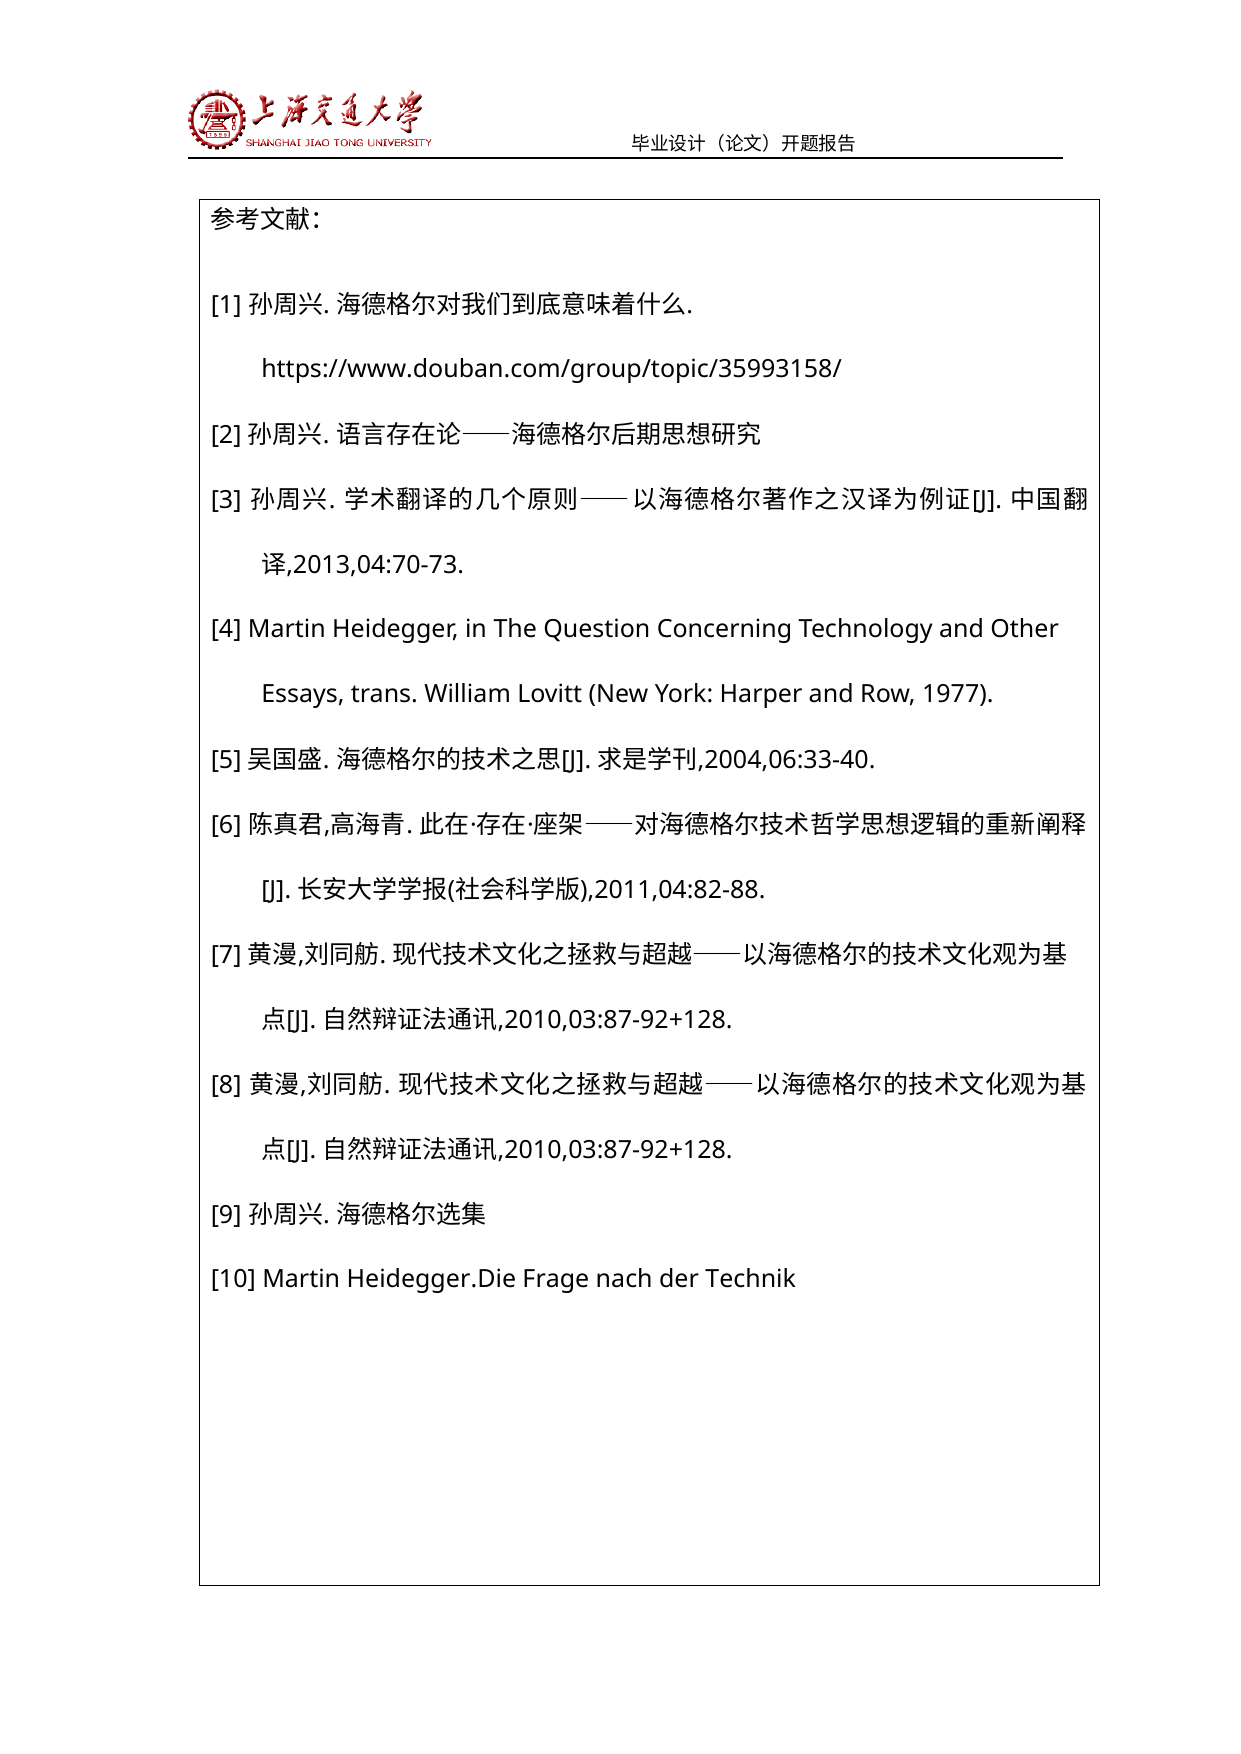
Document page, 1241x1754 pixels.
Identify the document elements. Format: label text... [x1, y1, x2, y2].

picture [187, 88, 432, 150]
table_header 参考文献： [1] 孙周兴. 海德格尔对我们到底意味着什么. https://www.douban.com/group/topic/35993158/ [2] 孙周兴. 语言存在论——海德格尔后期思想研究 [3] 孙周兴. 学术翻译的几个原则——以海德格尔著作之汉译为例证[J]. 中国翻译,2013,04:70-73. [4] Martin Heidegger, in The Question Concerning Technology and Other Essays, trans. William Lovitt (New York: Harper and Row, 1977). [5] 吴国盛. 海德格尔的技术之思[J]. 求是学刊,2004,06:33-40. [6] 陈真君,高海青. 此在·存在·座架——对海德格尔技术哲学思想逻辑的重新阐释[J]. 长安大学学报(社会科学版),2011,04:82-88. [7] 黄漫,刘同舫. 现代技术文化之拯救与超越——以海德格尔的技术文化观为基点[J]. 自然辩证法通讯,2010,03:87-92+128. [8] 黄漫,刘同舫. 现代技术文化之拯救与超越——以海德格尔的技术文化观为基点[J]. 自然辩证法通讯,2010,03:87-92+128. [9] 孙周兴. 海德格尔选集 [10] Martin Heidegger.Die Frage nach der Technik [200, 200, 1099, 1585]
